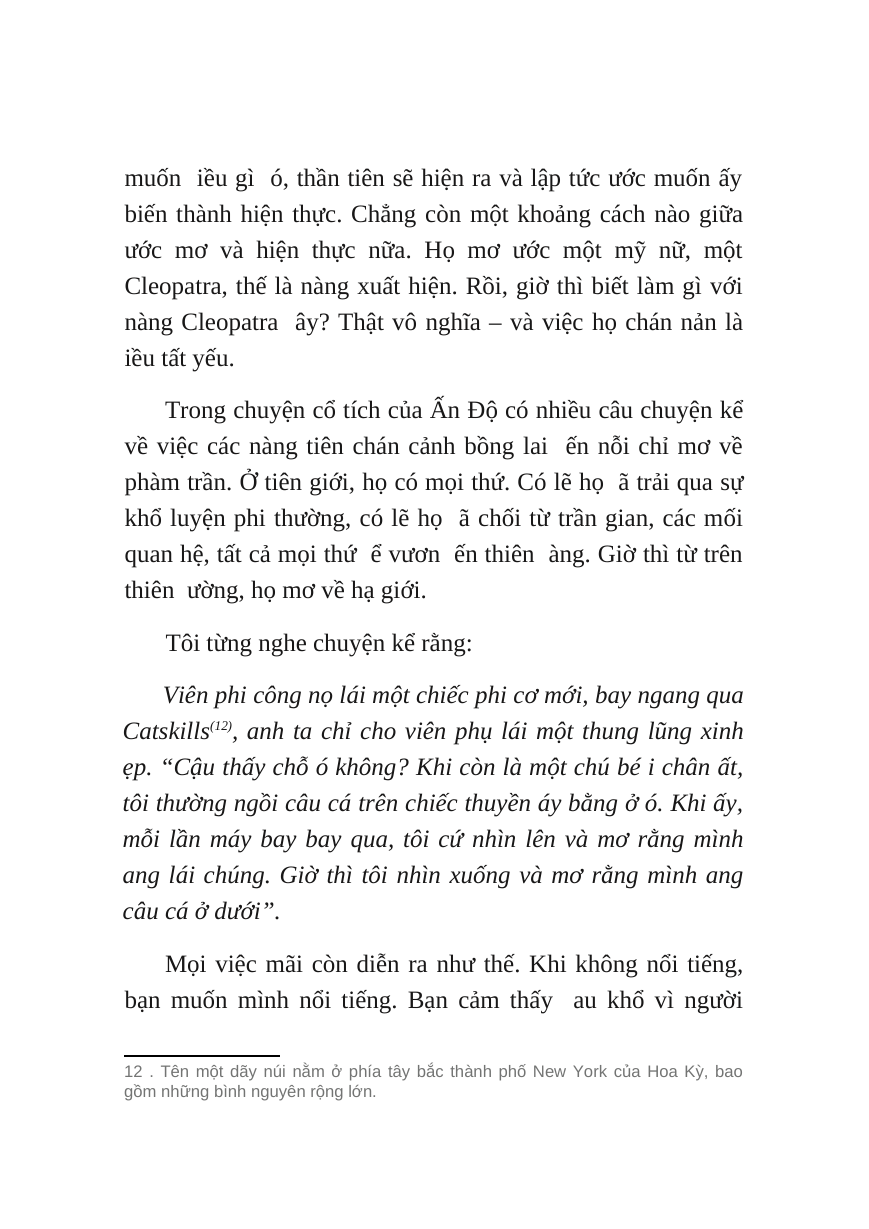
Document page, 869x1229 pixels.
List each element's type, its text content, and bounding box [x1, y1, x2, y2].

text Tôi từng nghe chuyện kể rằng: [165, 628, 744, 656]
text Trong chuyện cổ tích của Ấn Độ có nhiều câu chuyện kể về việc các nàng tiên chán cảnh bồng lai ến nỗi chỉ mơ về phàm trần. Ở tiên giới, họ có mọi thứ. Có lẽ họ ã trải qua sự khổ luyện phi thường, có lẽ họ ã chối từ trần gian, các mối quan hệ, tất cả mọi thứ ể vươn ến thiên àng. Giờ thì từ trên thiên ường, họ mơ về hạ giới. [124, 395, 744, 604]
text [124, 949, 744, 1014]
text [124, 163, 744, 372]
text Viên phi công nọ lái một chiếc phi cơ mới, bay ngang qua Catskills(), anh ta chỉ cho viên phụ lái một thung lũng xinh ẹp. “Cậu thấy chỗ ó không? Khi còn là một chú bé i chân ất, tôi thường ngồi câu cá trên chiếc thuyền áy bằng ở ó. Khi ấy, mỗi lần máy bay bay qua, tôi cứ nhìn lên và mơ rằng mình ang lái chúng. Giờ thì tôi nhìn xuống và mơ rằng mình ang câu cá ở dưới”. [122, 680, 744, 925]
